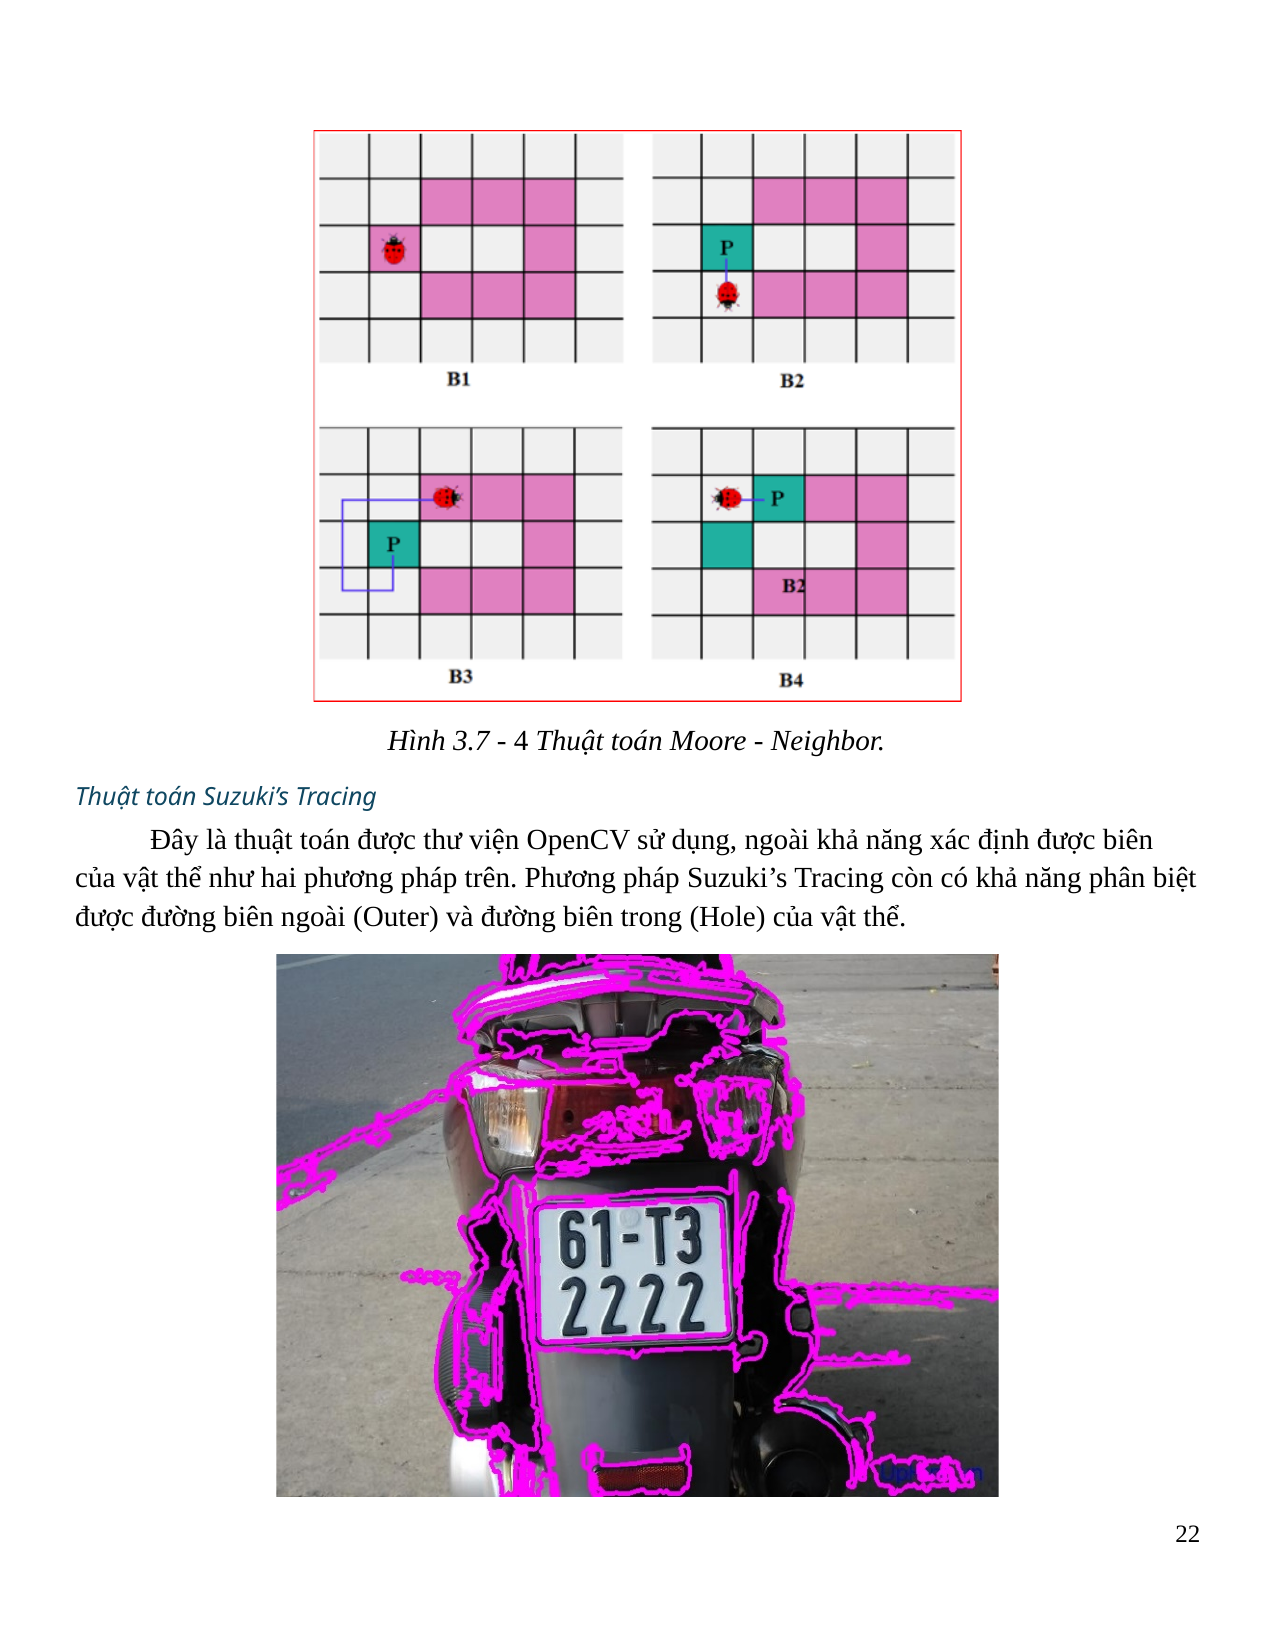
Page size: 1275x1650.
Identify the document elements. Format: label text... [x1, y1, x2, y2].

text Hình 3.7 - 4 Thuật toán Moore - Neighbor. [75, 723, 1200, 757]
picture [313, 130, 962, 702]
picture [276, 954, 999, 1497]
text Đây là thuật toán được thư viện OpenCV sử dụng, ngoài khả năng xác định được biên của vật thể như hai phương pháp trên. Phương pháp Suzuki’s Tracing còn có khả năng phân biệt được đường biên ngoài (Outer) và đường biên trong (Hole) của vật thể. [75, 822, 1200, 933]
subtitle Thuật toán Suzuki’s Tracing [75, 779, 1200, 813]
